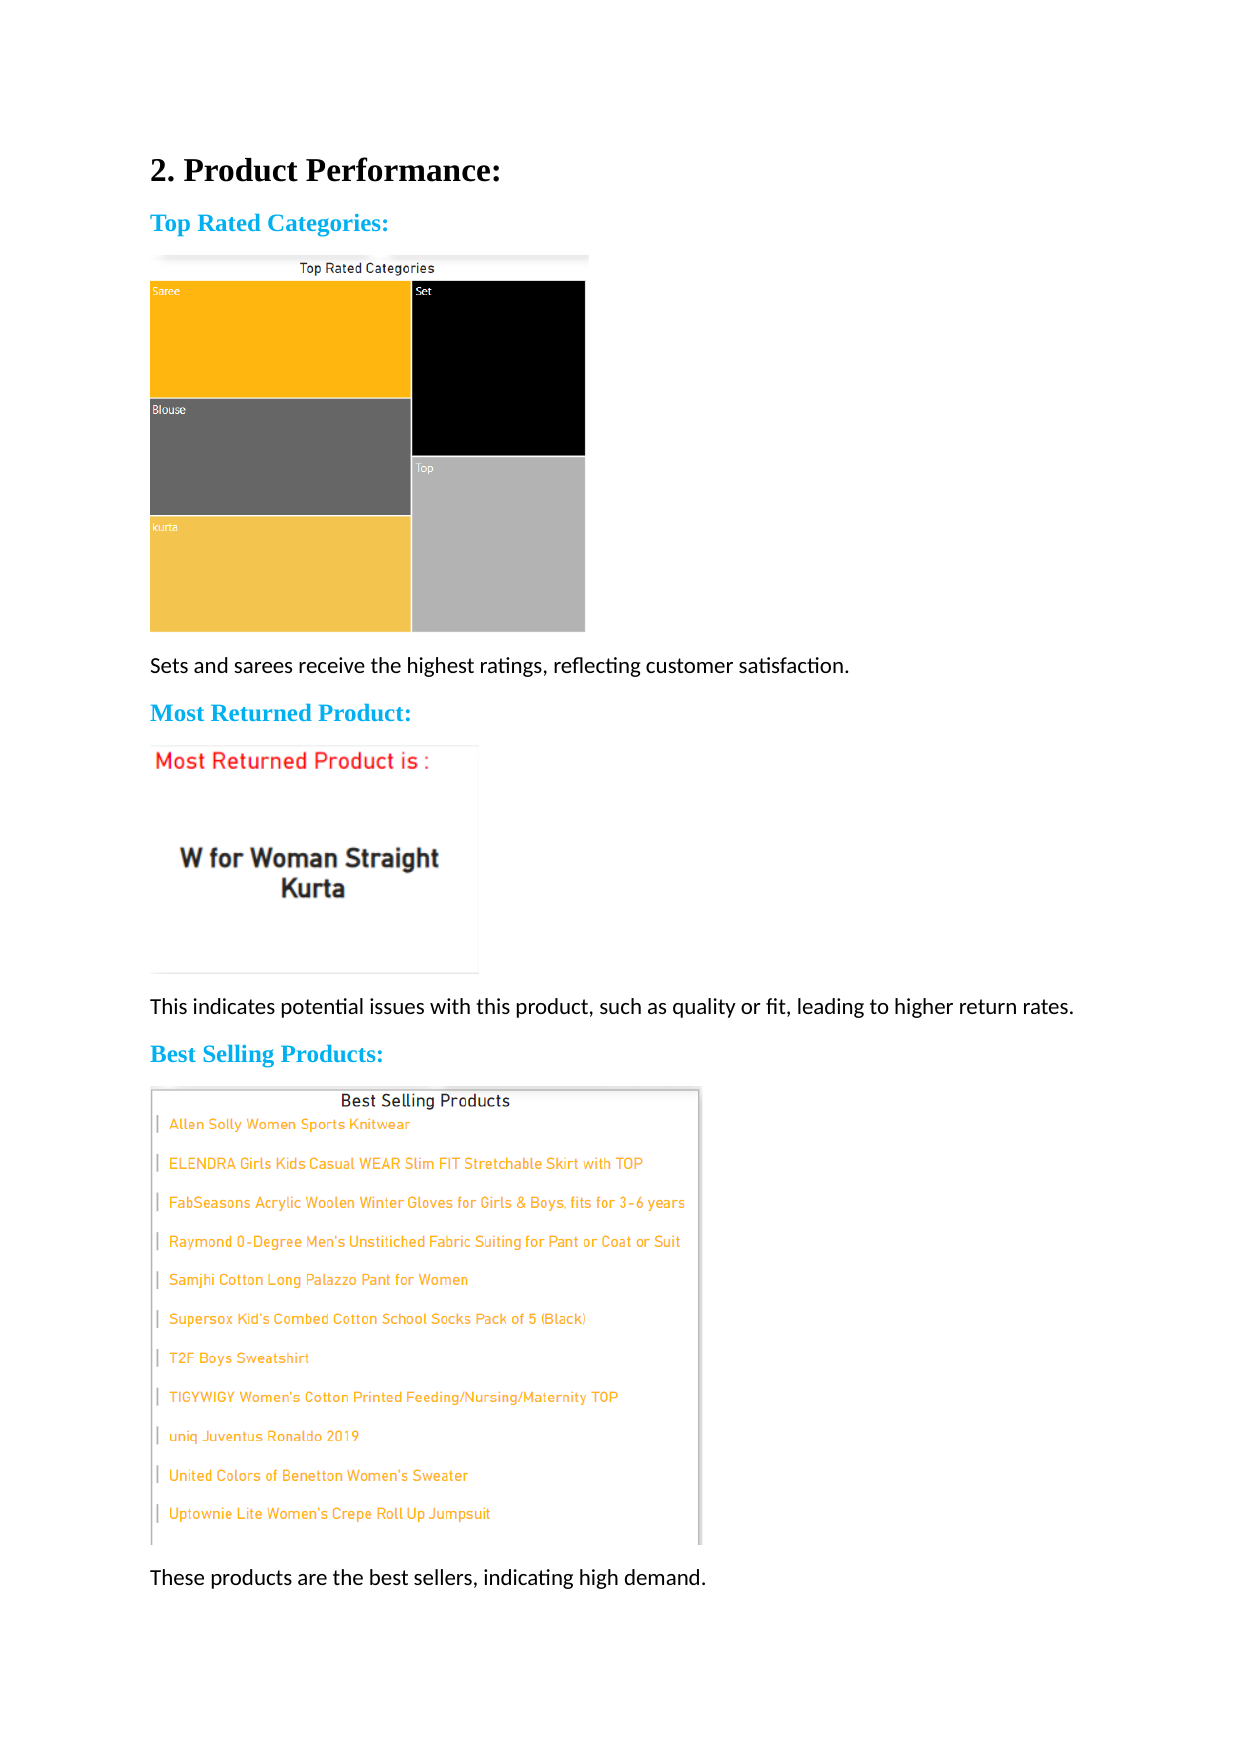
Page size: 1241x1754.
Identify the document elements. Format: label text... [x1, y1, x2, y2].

picture [150, 255, 589, 633]
picture [150, 1086, 703, 1545]
picture [150, 745, 479, 974]
text Best Selling Products: [150, 1039, 1090, 1068]
text Most Returned Product: [150, 698, 1090, 727]
text Top Rated Categories: [150, 208, 1090, 237]
text Sets and sarees receive the highest ratings, reflecting customer satisfaction. [150, 651, 1090, 679]
text This indicates potential issues with this product, such as quality or fit, leading to higher return rates. [150, 992, 1090, 1020]
text 2. Product Performance: [150, 150, 1090, 188]
text These products are the best sellers, indicating high demand. [150, 1563, 1090, 1591]
